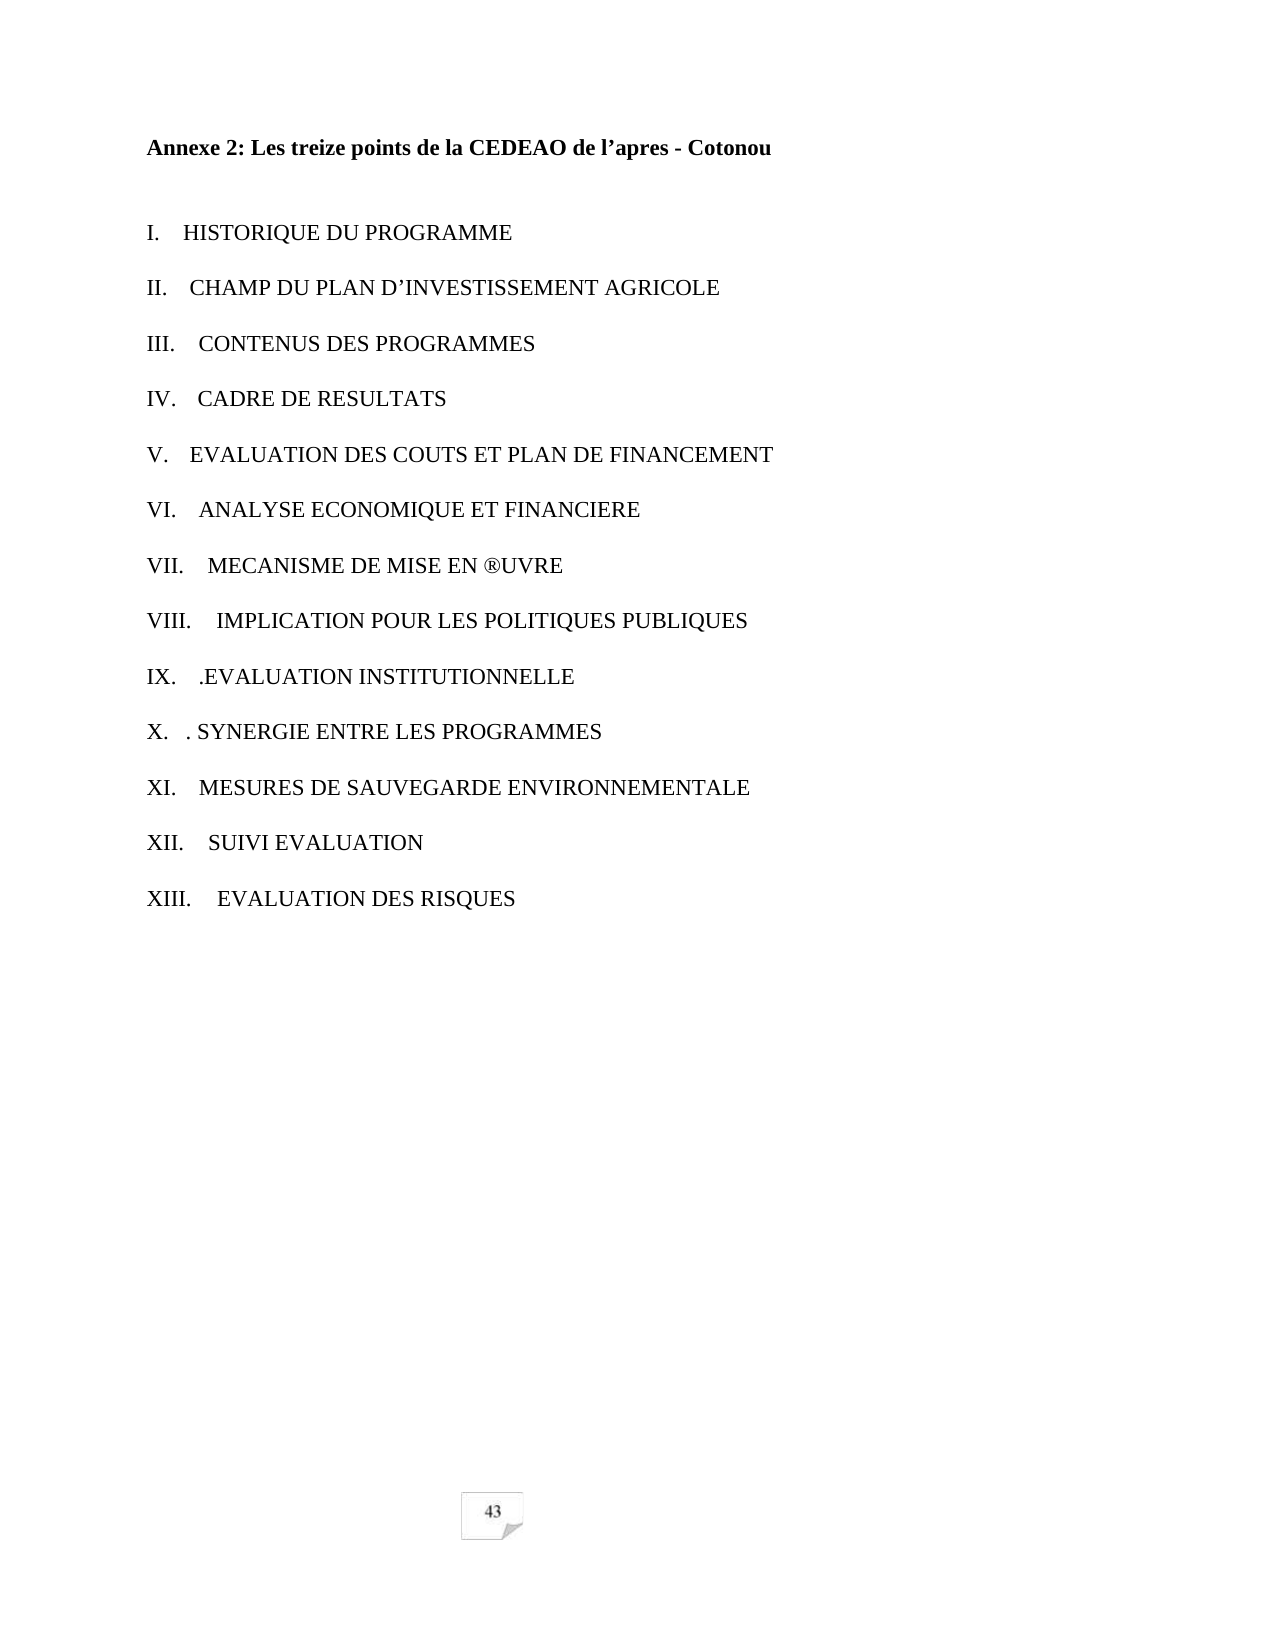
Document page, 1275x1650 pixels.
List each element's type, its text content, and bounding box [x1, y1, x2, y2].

list EVALUATION DES RISQUES [146, 885, 838, 911]
list CONTENUS DES PROGRAMMES [146, 330, 838, 356]
list HISTORIQUE DU PROGRAMME [146, 219, 838, 245]
picture [461, 1492, 524, 1540]
list . SYNERGIE ENTRE LES PROGRAMMES [146, 718, 838, 745]
subtitle Annexe 2: Les treize points de la CEDEAO de l’apres - Cotonou [146, 134, 838, 160]
list ANALYSE ECONOMIQUE ET FINANCIERE [146, 496, 838, 523]
list CHAMP DU PLAN D’INVESTISSEMENT AGRICOLE [146, 274, 838, 301]
list SUIVI EVALUATION [146, 829, 838, 856]
list MESURES DE SAUVEGARDE ENVIRONNEMENTALE [146, 774, 838, 800]
list EVALUATION DES COUTS ET PLAN DE FINANCEMENT [146, 441, 838, 467]
list MECANISME DE MISE EN ®UVRE [146, 552, 838, 578]
list .EVALUATION INSTITUTIONNELLE [146, 663, 838, 689]
list CADRE DE RESULTATS [146, 385, 838, 412]
list IMPLICATION POUR LES POLITIQUES PUBLIQUES [146, 607, 838, 634]
